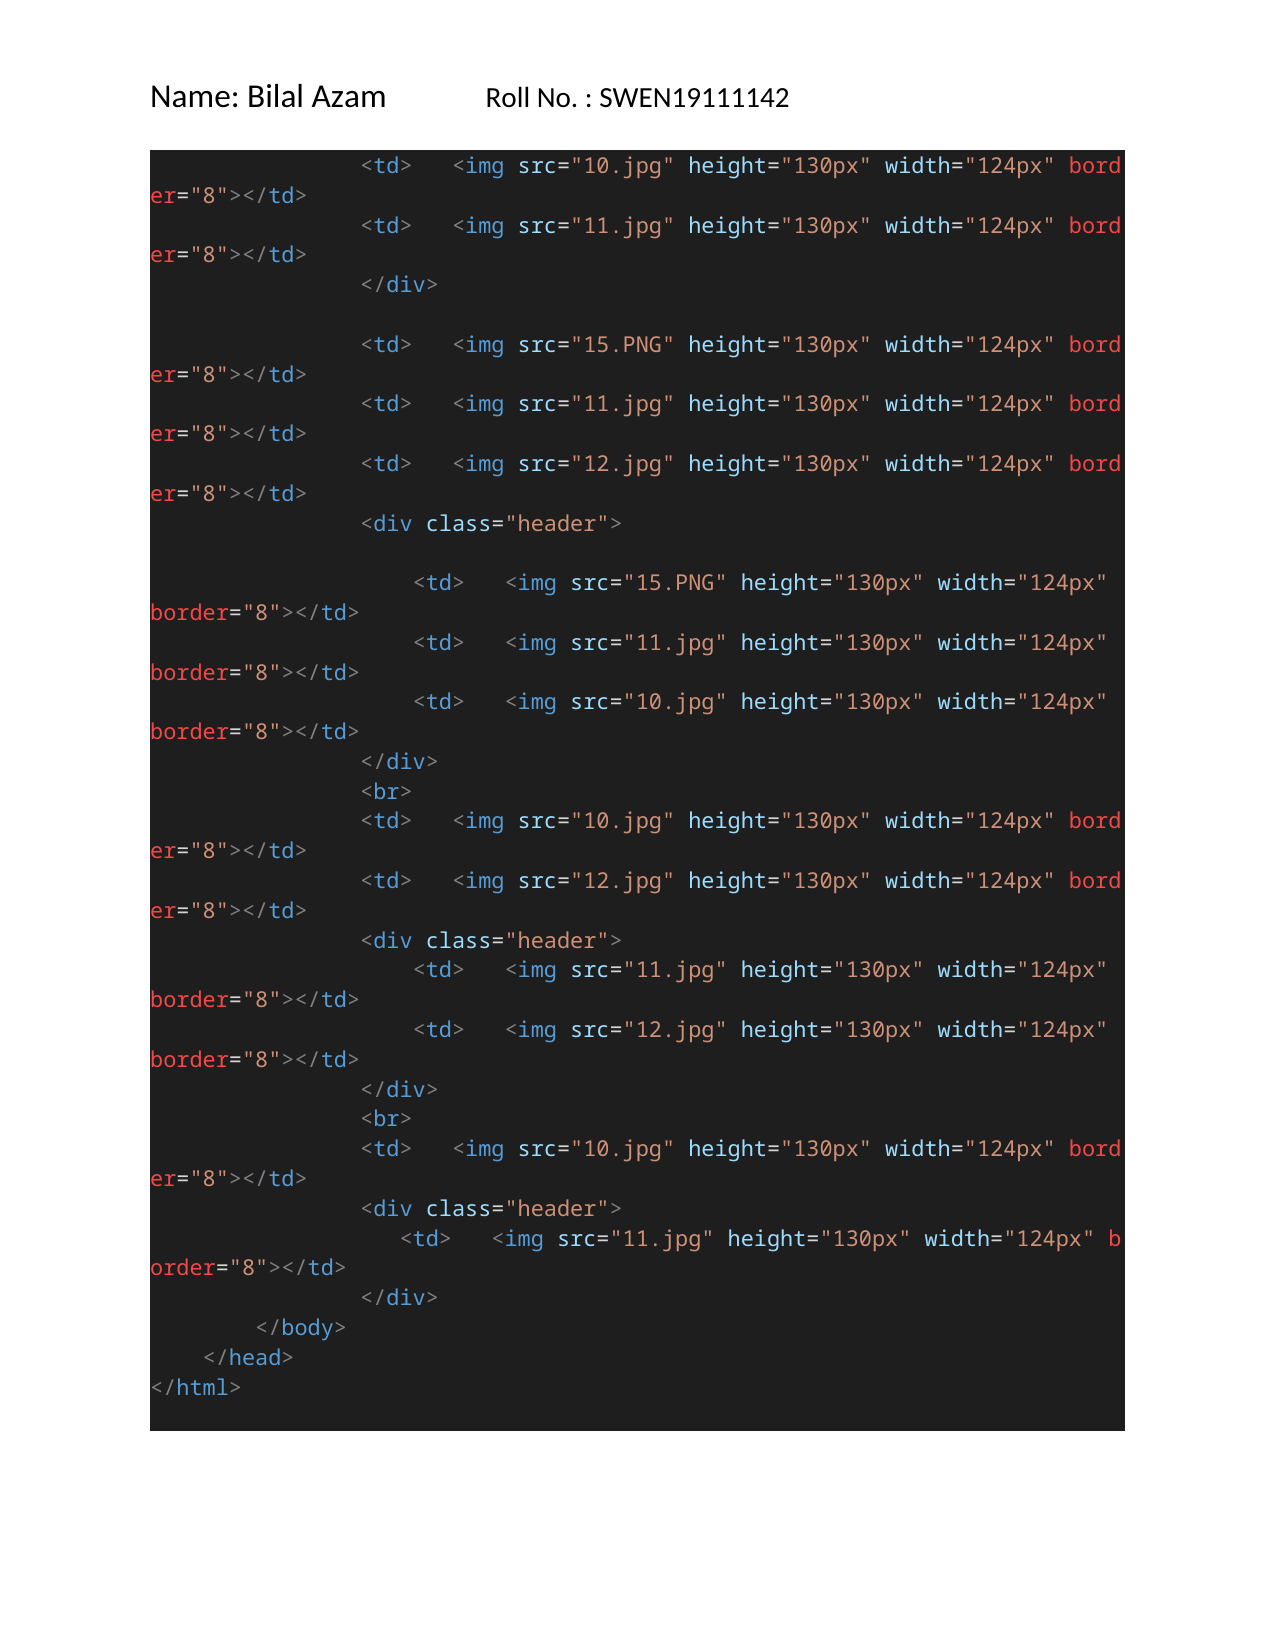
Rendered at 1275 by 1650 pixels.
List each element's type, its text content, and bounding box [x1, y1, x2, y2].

text </div> [150, 1073, 1125, 1103]
text <td> <img src="12.jpg" height="130px" width="124px" border="8"></td> [150, 448, 1125, 507]
text <div class="header"> [150, 924, 1125, 954]
text </div> [150, 269, 1125, 299]
text <div class="header"> [150, 507, 1125, 537]
text </html> [150, 1371, 1125, 1401]
text </body> [150, 1312, 1125, 1342]
text <td> <img src="11.jpg" height="130px" width="124px" border="8"></td> [150, 954, 1125, 1014]
text <td> <img src="11.jpg" height="130px" width="124px" border="8"></td> [150, 209, 1125, 269]
text <td> <img src="10.jpg" height="130px" width="124px" border="8"></td> [150, 686, 1125, 746]
text <div class="header"> [150, 1193, 1125, 1222]
text <td> <img src="10.jpg" height="130px" width="124px" border="8"></td> [150, 1133, 1125, 1193]
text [150, 329, 1125, 388]
text <td> <img src="12.jpg" height="130px" width="124px" border="8"></td> [150, 1014, 1125, 1073]
text </div> [150, 746, 1125, 776]
text <td> <img src="10.jpg" height="130px" width="124px" border="8"></td> [150, 150, 1125, 209]
text <br> [150, 776, 1125, 805]
text <td> <img src="11.jpg" height="130px" width="124px" border="8"></td> [150, 388, 1125, 448]
text <td> <img src="12.jpg" height="130px" width="124px" border="8"></td> [150, 865, 1125, 924]
text <td> <img src="10.jpg" height="130px" width="124px" border="8"></td> [150, 805, 1125, 865]
text </div> [150, 1282, 1125, 1312]
text </head> [150, 1342, 1125, 1371]
text <td> <img src="11.jpg" height="130px" width="124px" border="8"></td> [150, 627, 1125, 686]
text <br> [150, 1103, 1125, 1133]
text <td> <img src="11.jpg" height="130px" width="124px" border="8"></td> [150, 1222, 1125, 1282]
text <td> <img src="15.PNG" height="130px" width="124px" border="8"></td> [150, 567, 1125, 627]
